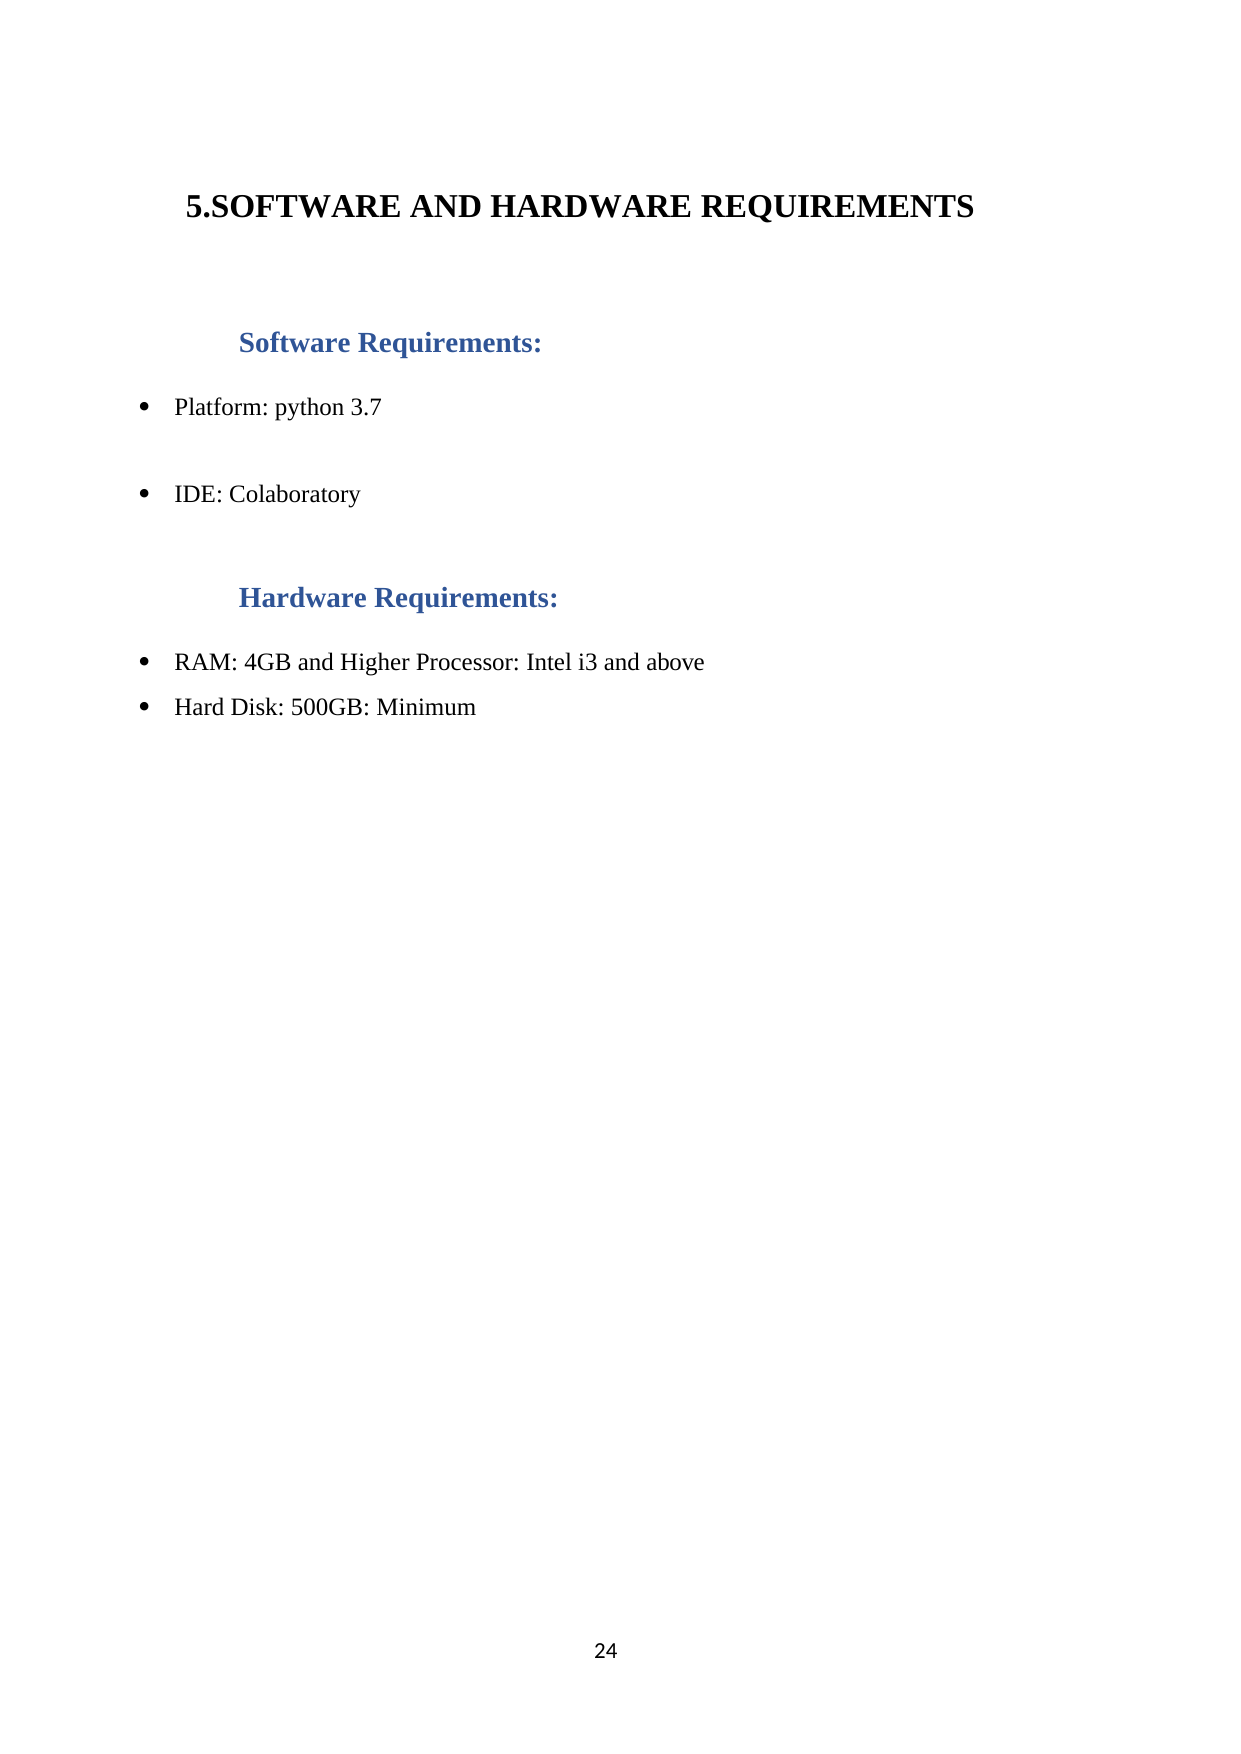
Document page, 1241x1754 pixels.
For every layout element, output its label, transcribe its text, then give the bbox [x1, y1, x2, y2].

list Platform: python 3.7 [140, 392, 1063, 421]
subtitle Software Requirements: [177, 325, 1063, 358]
list RAM: 4GB and Higher Processor: Intel i3 and above [140, 647, 1063, 676]
list IDE: Colaboratory [140, 479, 1063, 508]
subtitle Hardware Requirements: [177, 580, 1063, 614]
list Hard Disk: 500GB: Minimum [140, 692, 1063, 721]
subtitle 5.SOFTWARE AND HARDWARE REQUIREMENTS [177, 186, 1063, 225]
